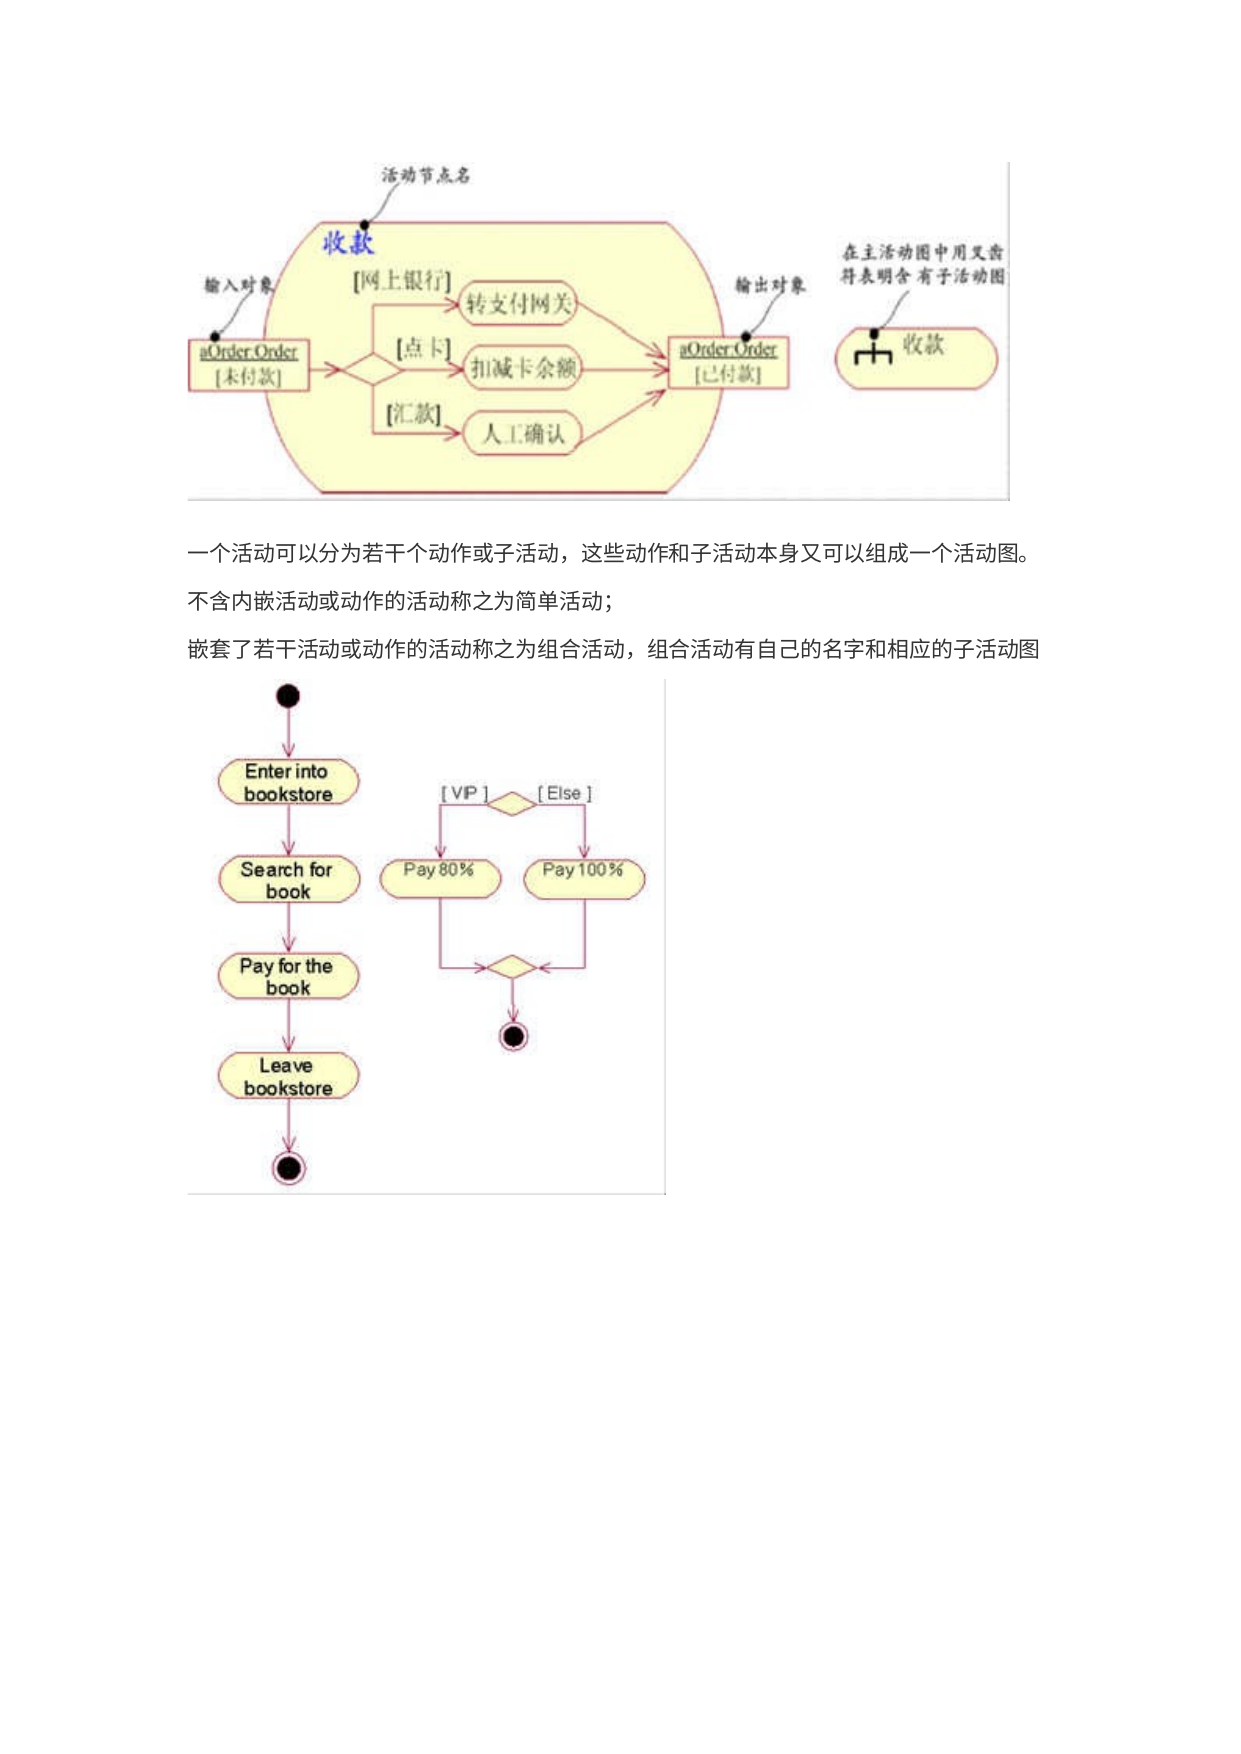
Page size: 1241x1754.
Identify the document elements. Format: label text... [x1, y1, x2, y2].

text 一个活动可以分为若干个动作或子活动，这些动作和子活动本身又可以组成一个活动图。 [187, 535, 1053, 568]
picture [187, 679, 666, 1195]
text 嵌套了若干活动或动作的活动称之为组合活动，组合活动有自己的名字和相应的子活动图 [187, 631, 1053, 664]
text 不含内嵌活动或动作的活动称之为简单活动； [187, 583, 1053, 616]
picture [187, 162, 1010, 501]
